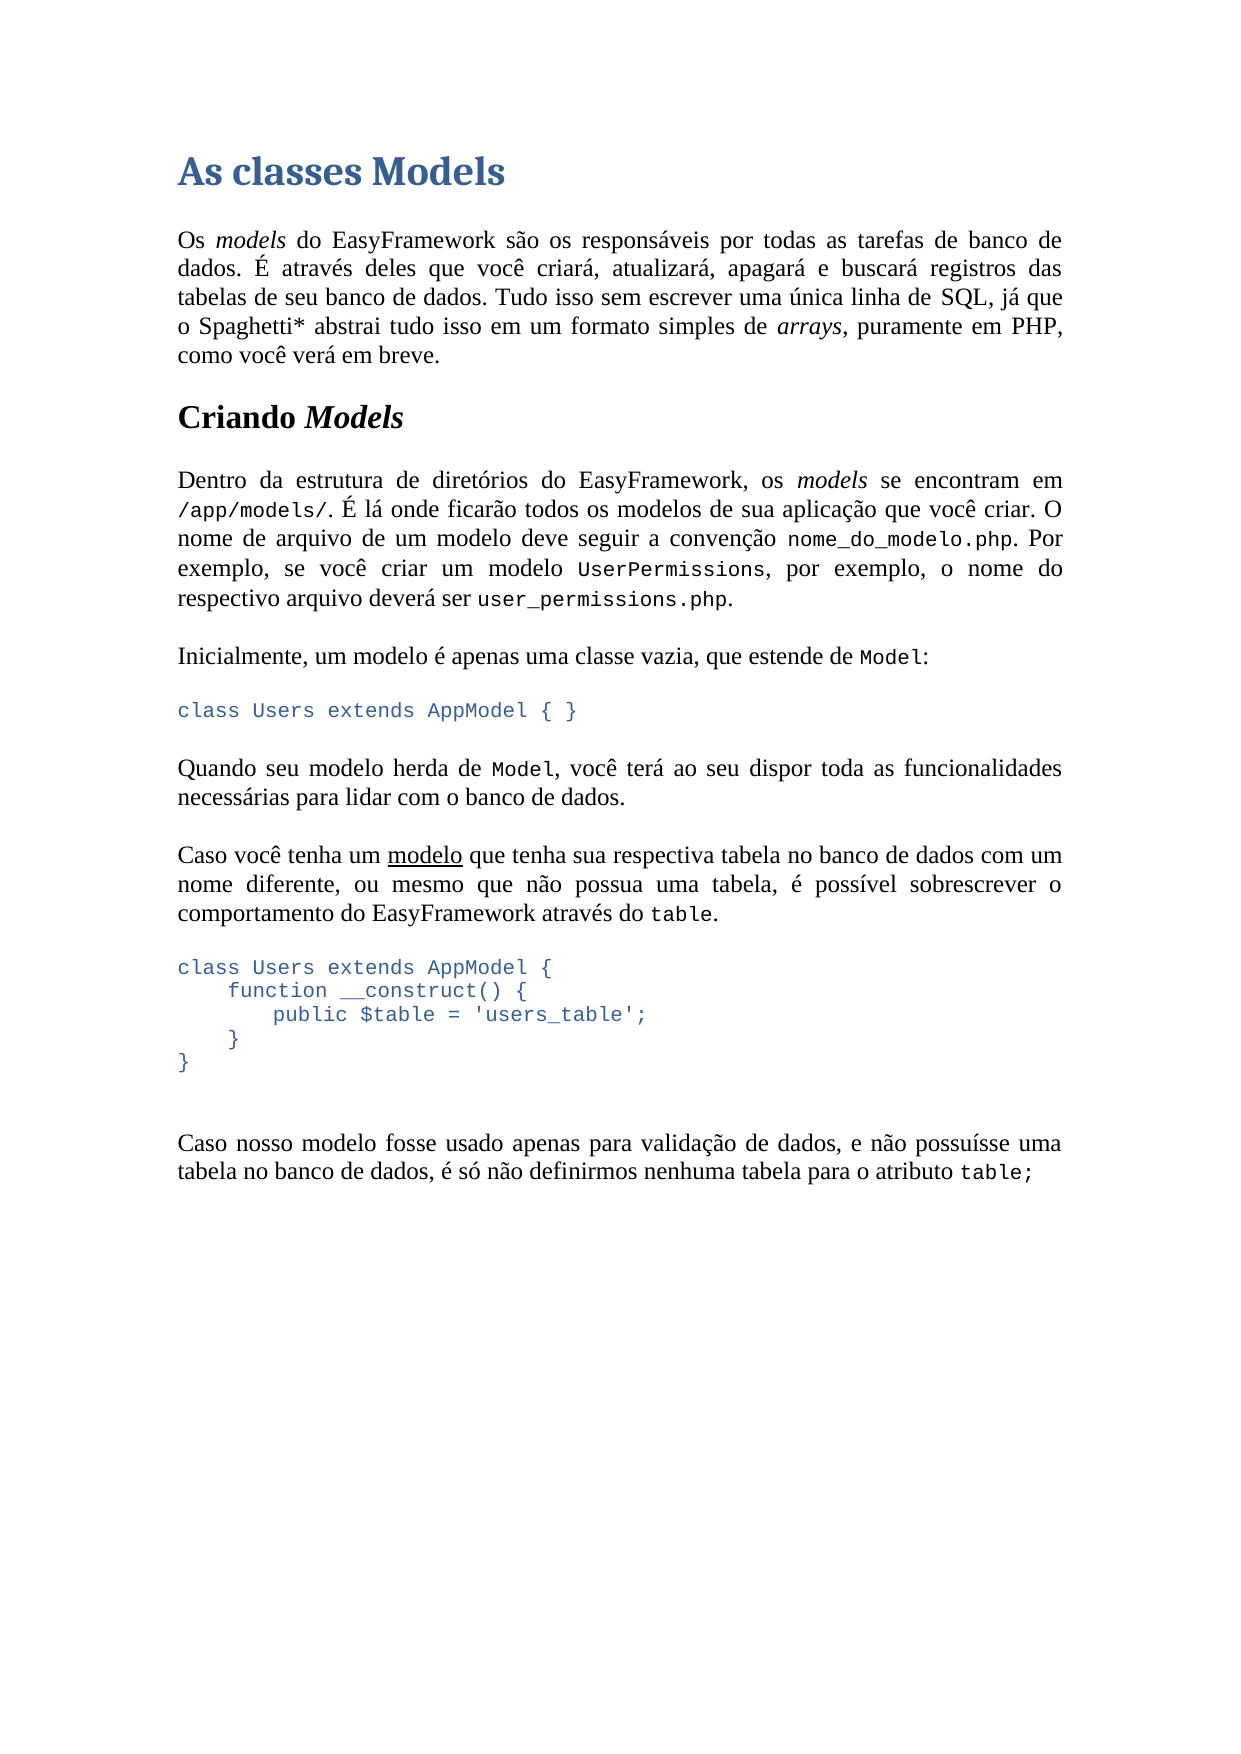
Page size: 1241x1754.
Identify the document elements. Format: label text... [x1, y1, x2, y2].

text Os models do EasyFramework são os responsáveis por todas as tarefas de banco de dados. É através deles que você criará, atualizará, apagará e buscará registros das tabelas de seu banco de dados. Tudo isso sem escrever uma única linha de SQL, já que o Spaghetti* abstrai tudo isso em um formato simples de arrays, puramente em PHP, como você verá em breve. [177, 225, 1063, 368]
text Inicialmente, um modelo é apenas uma classe vazia, que estende de Model: [177, 641, 1063, 671]
text function __construct() { [177, 980, 1063, 1004]
text } [177, 1051, 1063, 1075]
text Caso você tenha um modelo que tenha sua respectiva tabela no banco de dados com um nome diferente, ou mesmo que não possua uma tabela, é possível sobrescrever o comportamento do EasyFramework através do table. [177, 840, 1063, 927]
subtitle Criando Models [177, 398, 1063, 436]
text Dentro da estrutura de diretórios do EasyFramework, os models se encontram em /app/models/. É lá onde ficarão todos os modelos de sua aplicação que você criar. O nome de arquivo de um modelo deve seguir a convenção nome_do_modelo.php. Por exemplo, se você criar um modelo UserPermissions, por exemplo, o nome do respectivo arquivo deverá ser user_permissions.php. [177, 465, 1063, 612]
text public $table = 'users_table'; [177, 1004, 1063, 1028]
subtitle As classes Models [177, 148, 1063, 196]
text } [177, 1028, 1063, 1051]
text class Users extends AppModel { [177, 957, 1063, 980]
text Caso nosso modelo fosse usado apenas para validação de dados, e não possuísse uma tabela no banco de dados, é só não definirmos nenhuma tabela para o atributo table; [177, 1128, 1063, 1186]
text class Users extends AppModel { } [177, 700, 1063, 724]
text Quando seu modelo herda de Model, você terá ao seu dispor toda as funcionalidades necessárias para lidar com o banco de dados. [177, 753, 1063, 811]
